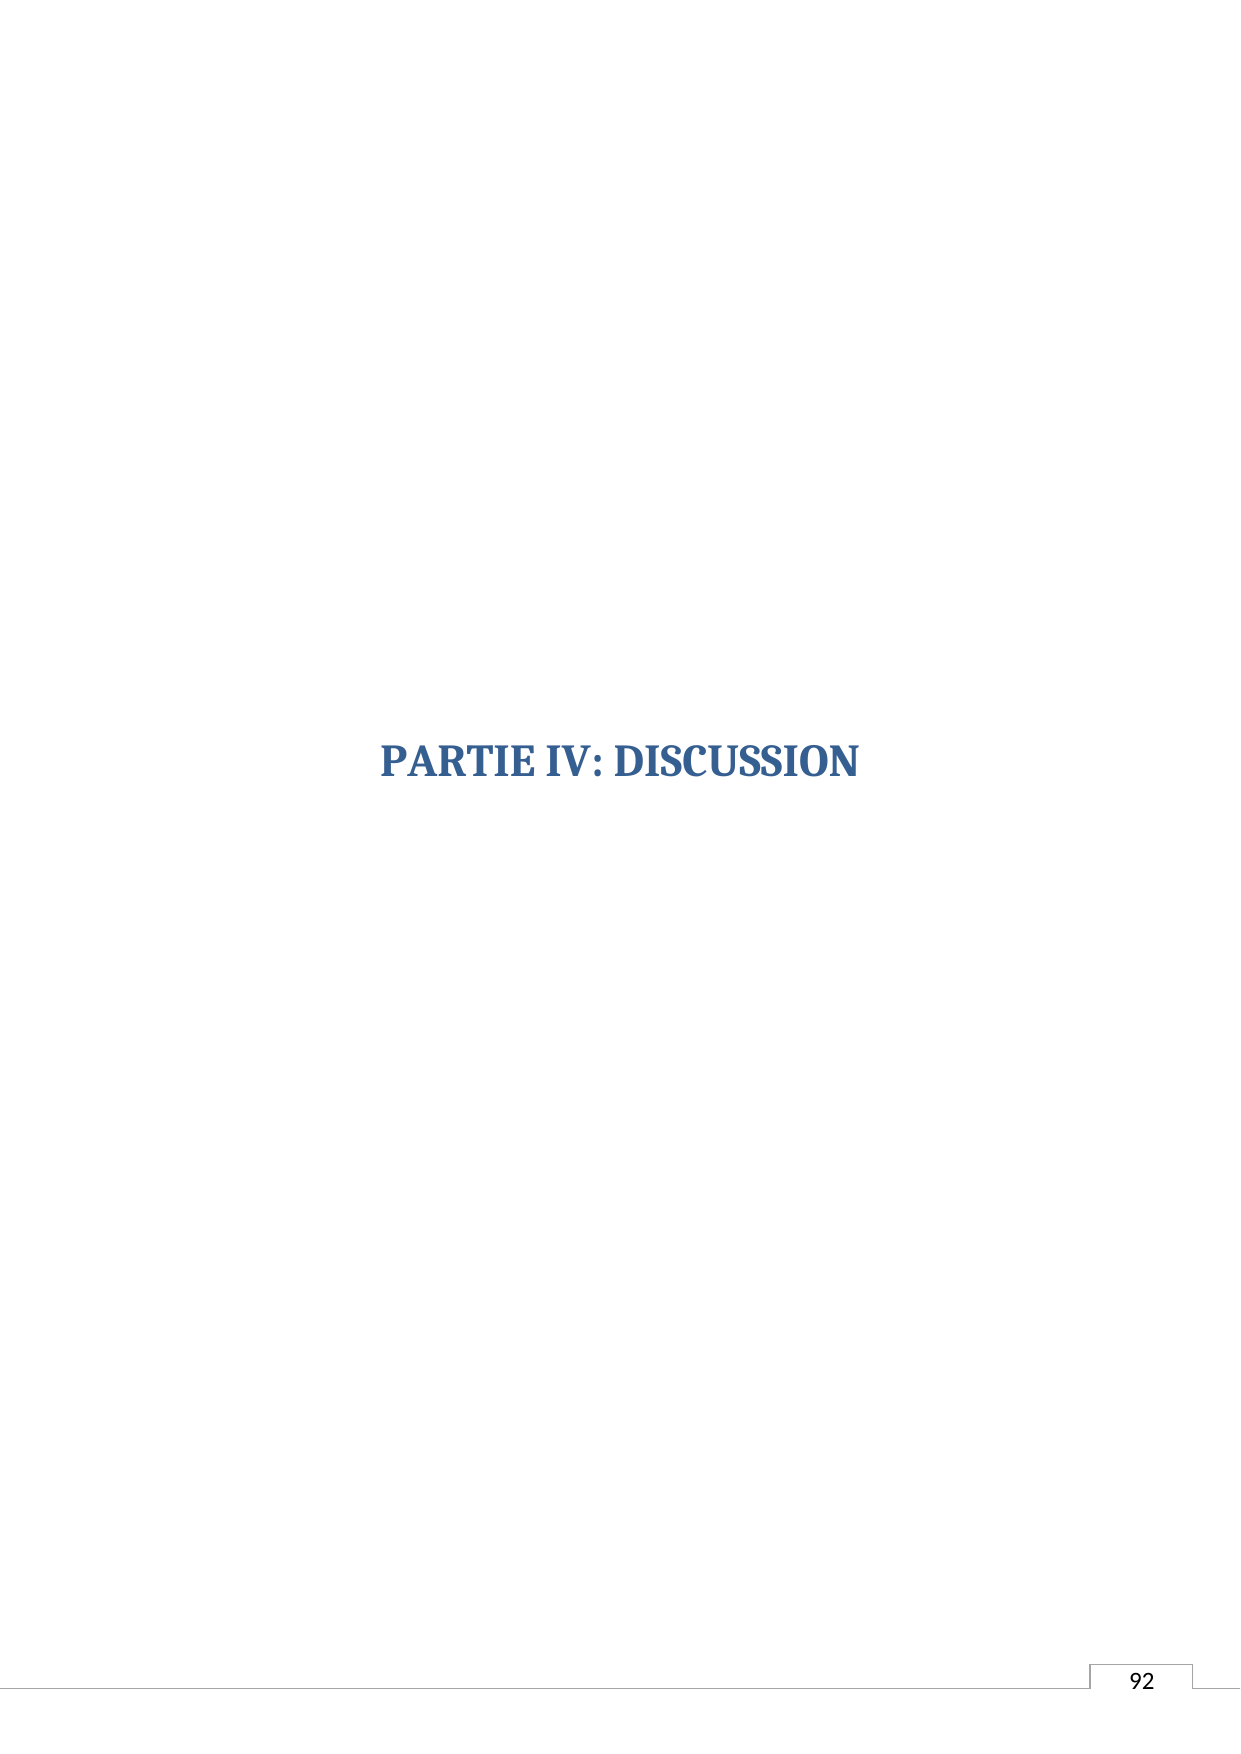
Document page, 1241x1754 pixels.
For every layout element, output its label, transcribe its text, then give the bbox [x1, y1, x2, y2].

subtitle PARTIE IV: DISCUSSION [148, 735, 1093, 788]
